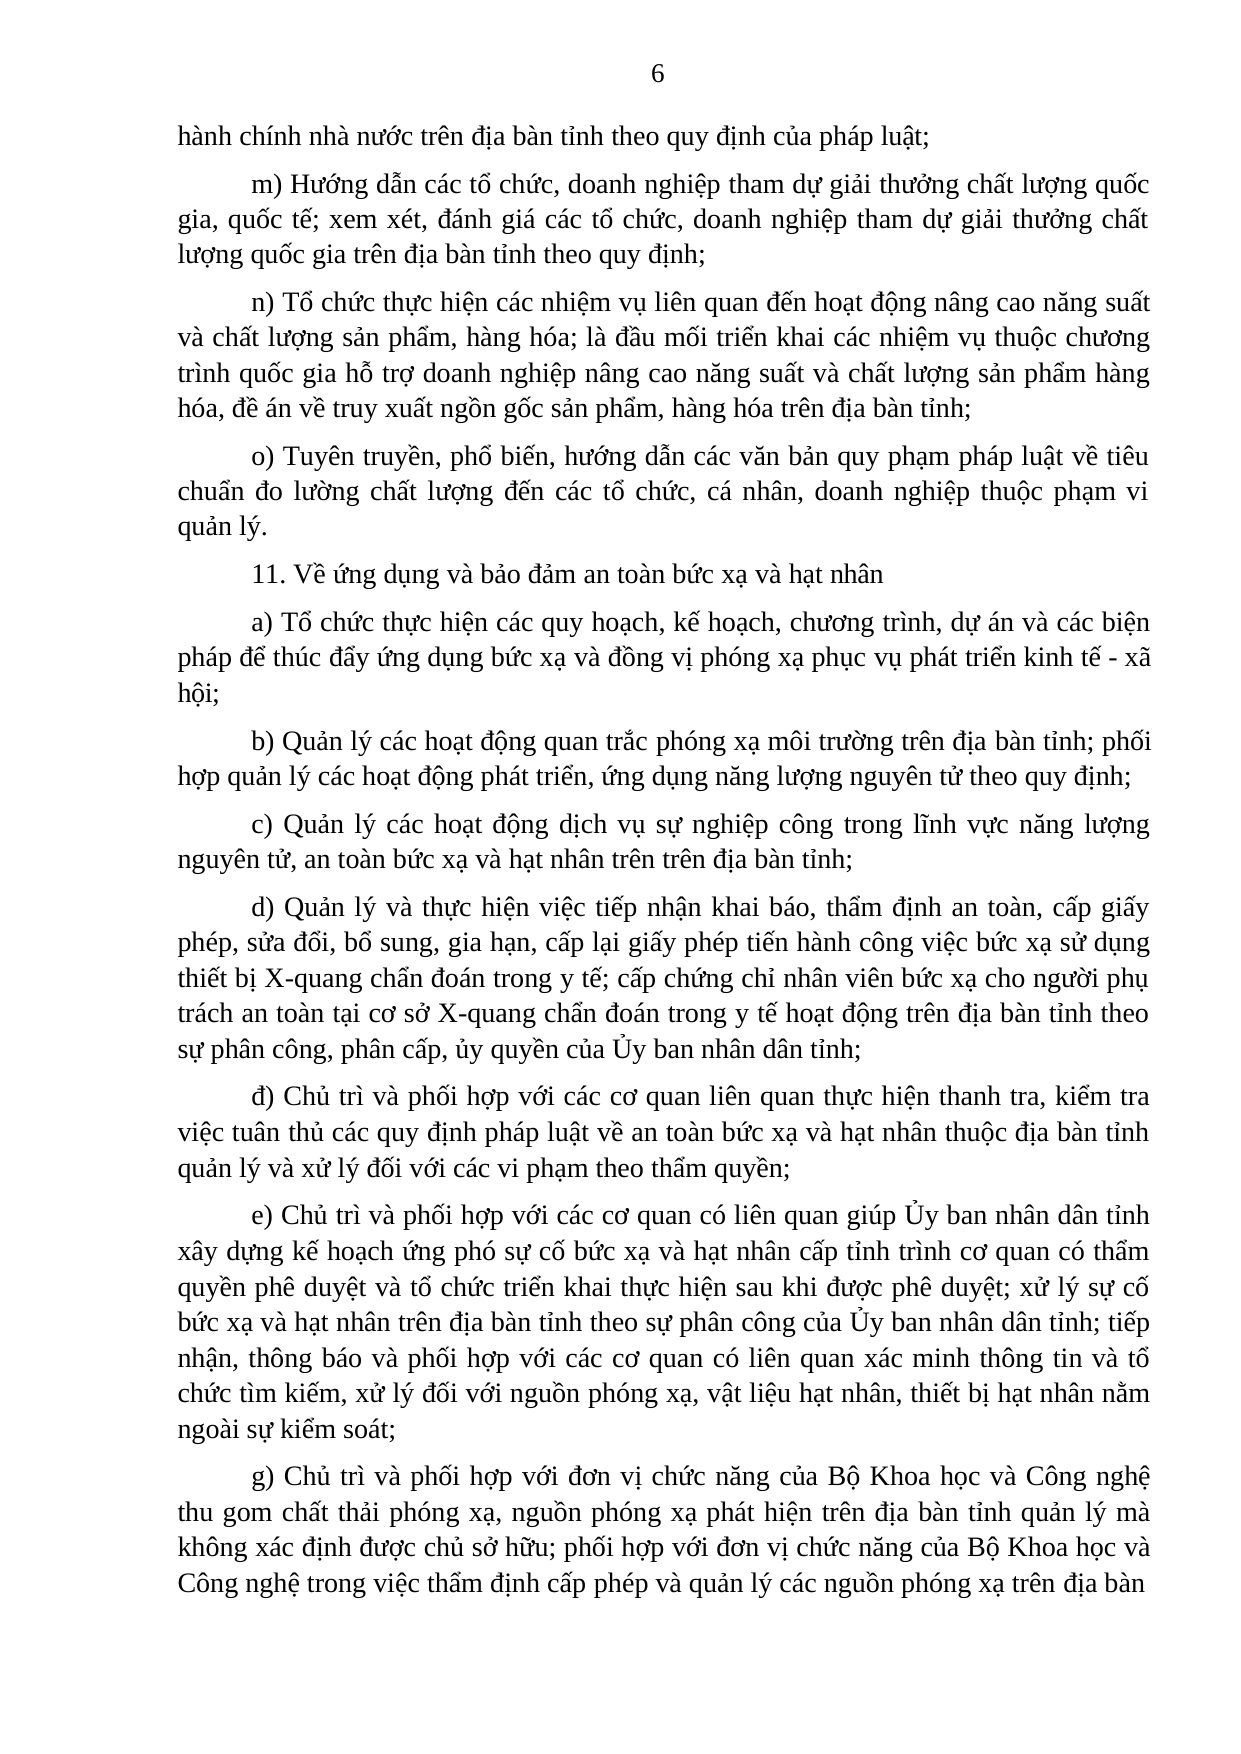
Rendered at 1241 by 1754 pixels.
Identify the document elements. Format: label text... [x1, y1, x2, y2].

list Quản lý và thực hiện việc tiếp nhận khai báo, thẩm định an toàn, cấp giấy phép, sửa đổi, bổ sung, gia hạn, cấp lại giấy phép tiến hành công việc bức xạ sử dụng thiết bị X-quang chẩn đoán trong y tế; cấp chứng chỉ nhân viên bức xạ cho người phụ trách an toàn tại cơ sở X-quang chẩn đoán trong y tế hoạt động trên địa bàn tỉnh theo sự phân công, phân cấp, ủy quyền của Ủy ban nhân dân tỉnh; [177, 890, 1152, 1064]
list Chủ trì và phối hợp với các cơ quan có liên quan giúp Ủy ban nhân dân tỉnh xây dựng kế hoạch ứng phó sự cố bức xạ và hạt nhân cấp tỉnh trình cơ quan có thẩm quyền phê duyệt và tổ chức triển khai thực hiện sau khi được phê duyệt; xử lý sự cố bức xạ và hạt nhân trên địa bàn tỉnh theo sự phân công của Ủy ban nhân dân tỉnh; tiếp nhận, thông báo và phối hợp với các cơ quan có liên quan xác minh thông tin và tổ chức tìm kiếm, xử lý đối với nguồn phóng xạ, vật liệu hạt nhân, thiết bị hạt nhân nằm ngoài sự kiểm soát; [177, 1198, 1152, 1444]
text đ) Chủ trì và phối hợp với các cơ quan liên quan thực hiện thanh tra, kiểm tra việc tuân thủ các quy định pháp luật về an toàn bức xạ và hạt nhân thuộc địa bàn tỉnh quản lý và xử lý đối với các vi phạm theo thẩm quyền; [177, 1079, 1152, 1183]
list Về ứng dụng và bảo đảm an toàn bức xạ và hạt nhân [251, 557, 1169, 589]
list Chủ trì và phối hợp với đơn vị chức năng của Bộ Khoa học và Công nghệ thu gom chất thải phóng xạ, nguồn phóng xạ phát hiện trên địa bàn tỉnh quản lý mà không xác định được chủ sở hữu; phối hợp với đơn vị chức năng của Bộ Khoa học và Công nghệ trong việc thẩm định cấp phép và quản lý các nguồn phóng xạ trên địa bàn [177, 1459, 1152, 1598]
list Tổ chức thực hiện các nhiệm vụ liên quan đến hoạt động nâng cao năng suất và chất lượng sản phẩm, hàng hóa; là đầu mối triển khai các nhiệm vụ thuộc chương trình quốc gia hỗ trợ doanh nghiệp nâng cao năng suất và chất lượng sản phẩm hàng hóa, đề án về truy xuất ngồn gốc sản phẩm, hàng hóa trên địa bàn tỉnh; [177, 285, 1152, 424]
list Tuyên truyền, phổ biến, hướng dẫn các văn bản quy phạm pháp luật về tiêu chuẩn đo lường chất lượng đến các tổ chức, cá nhân, doanh nghiệp thuộc phạm vi quản lý. [177, 439, 1151, 541]
list Quản lý các hoạt động quan trắc phóng xạ môi trường trên địa bàn tỉnh; phối hợp quản lý các hoạt động phát triển, ứng dụng năng lượng nguyên tử theo quy định; [177, 723, 1152, 792]
text hành chính nhà nước trên địa bàn tỉnh theo quy định của pháp luật; [177, 119, 1169, 151]
list Tổ chức thực hiện các quy hoạch, kế hoạch, chương trình, dự án và các biện pháp để thúc đẩy ứng dụng bức xạ và đồng vị phóng xạ phục vụ phát triển kinh tế - xã hội; [177, 605, 1152, 708]
list Quản lý các hoạt động dịch vụ sự nghiệp công trong lĩnh vực năng lượng nguyên tử, an toàn bức xạ và hạt nhân trên trên địa bàn tỉnh; [177, 807, 1152, 874]
list Hướng dẫn các tổ chức, doanh nghiệp tham dự giải thưởng chất lượng quốc gia, quốc tế; xem xét, đánh giá các tổ chức, doanh nghiệp tham dự giải thưởng chất lượng quốc gia trên địa bàn tỉnh theo quy định; [177, 167, 1151, 269]
